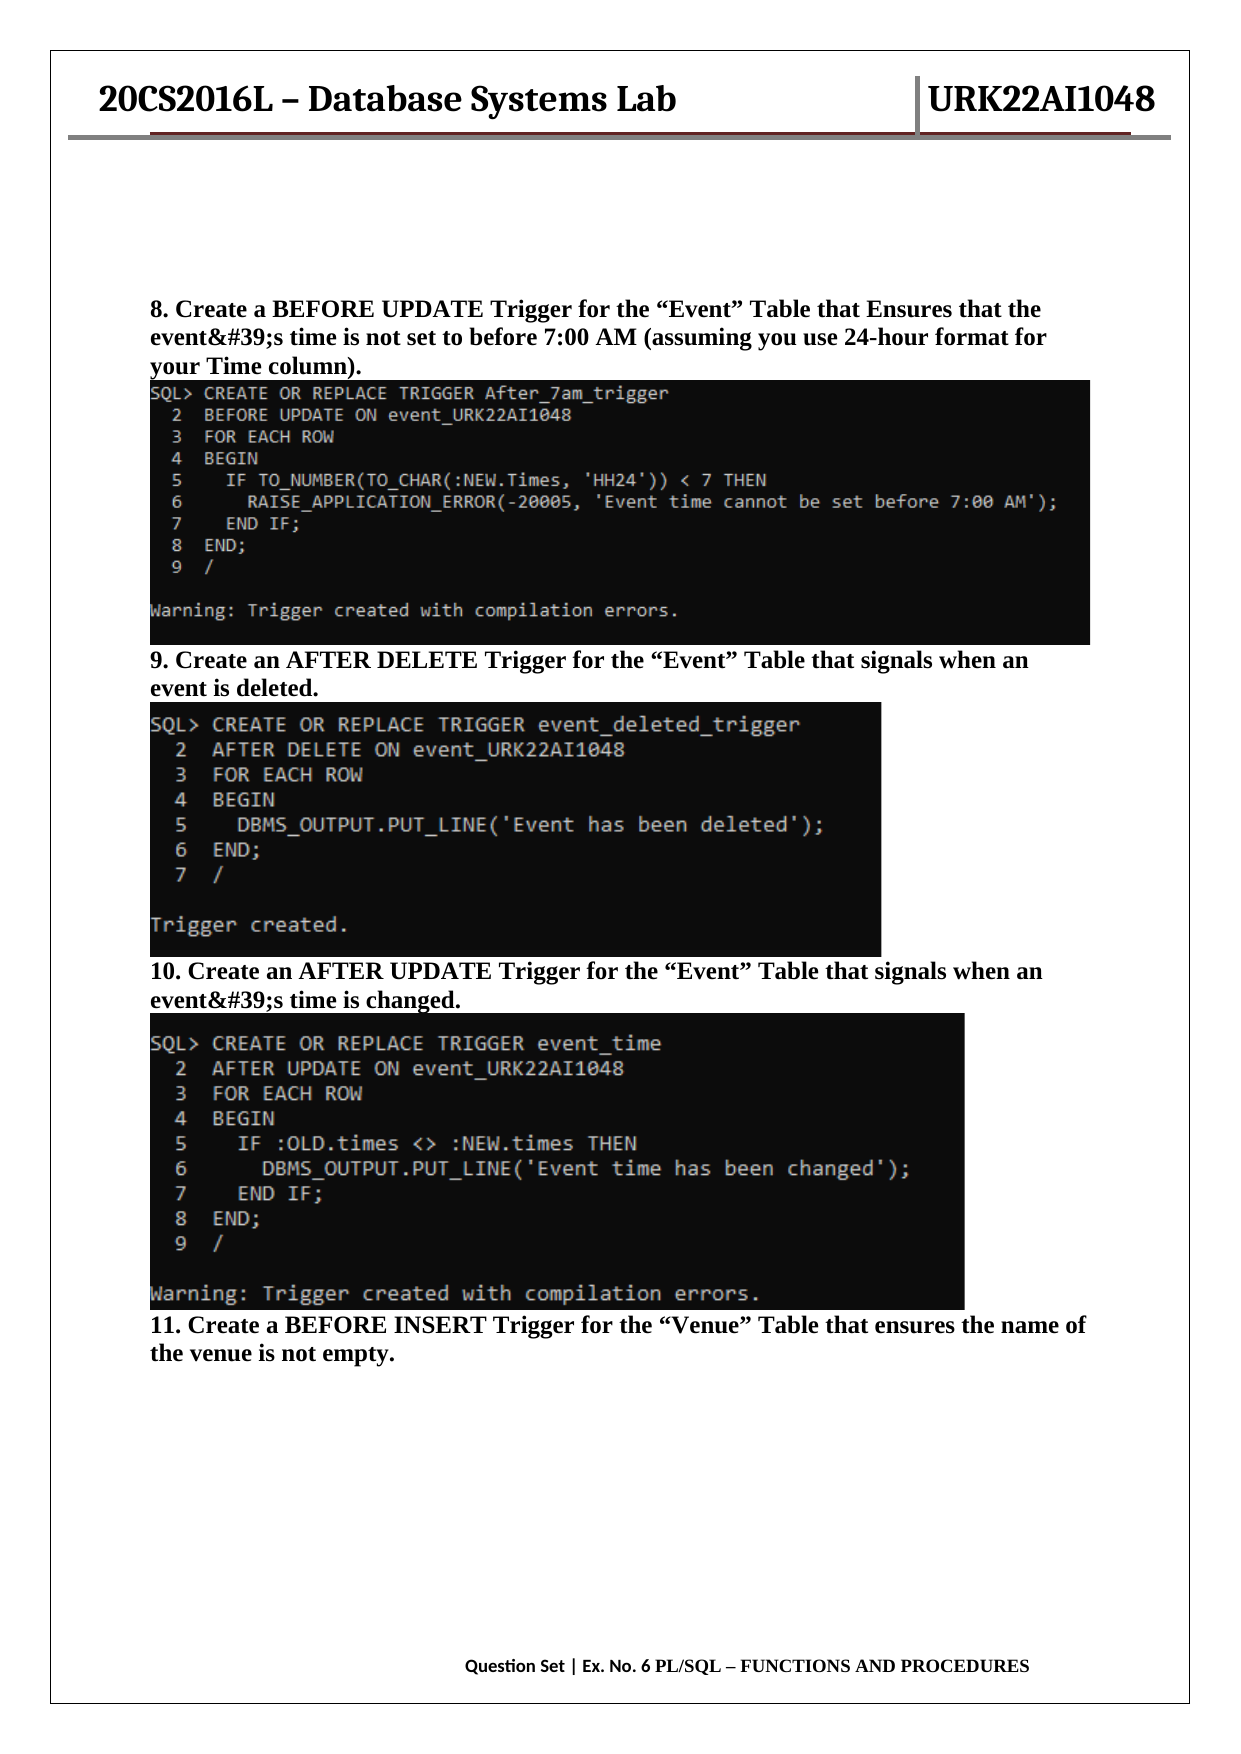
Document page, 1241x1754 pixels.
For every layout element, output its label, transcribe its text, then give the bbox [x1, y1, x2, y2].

picture [150, 380, 1091, 645]
text event&#39;s time is not set to before 7:00 AM (assuming you use 24-hour format for your Time column). [150, 322, 1090, 380]
text event&#39;s time is changed. [150, 985, 1090, 1014]
picture [150, 702, 882, 957]
text 10. Create an AFTER UPDATE Trigger for the “Event” Table that signals when an [150, 956, 1090, 985]
text 9. Create an AFTER DELETE Trigger for the “Event” Table that signals when an event is deleted. [150, 645, 1090, 702]
text 8. Create a BEFORE UPDATE Trigger for the “Event” Table that Ensures that the [150, 294, 1090, 322]
picture [150, 1013, 965, 1310]
text 11. Create a BEFORE INSERT Trigger for the “Venue” Table that ensures the name of the venue is not empty. [150, 1310, 1090, 1367]
